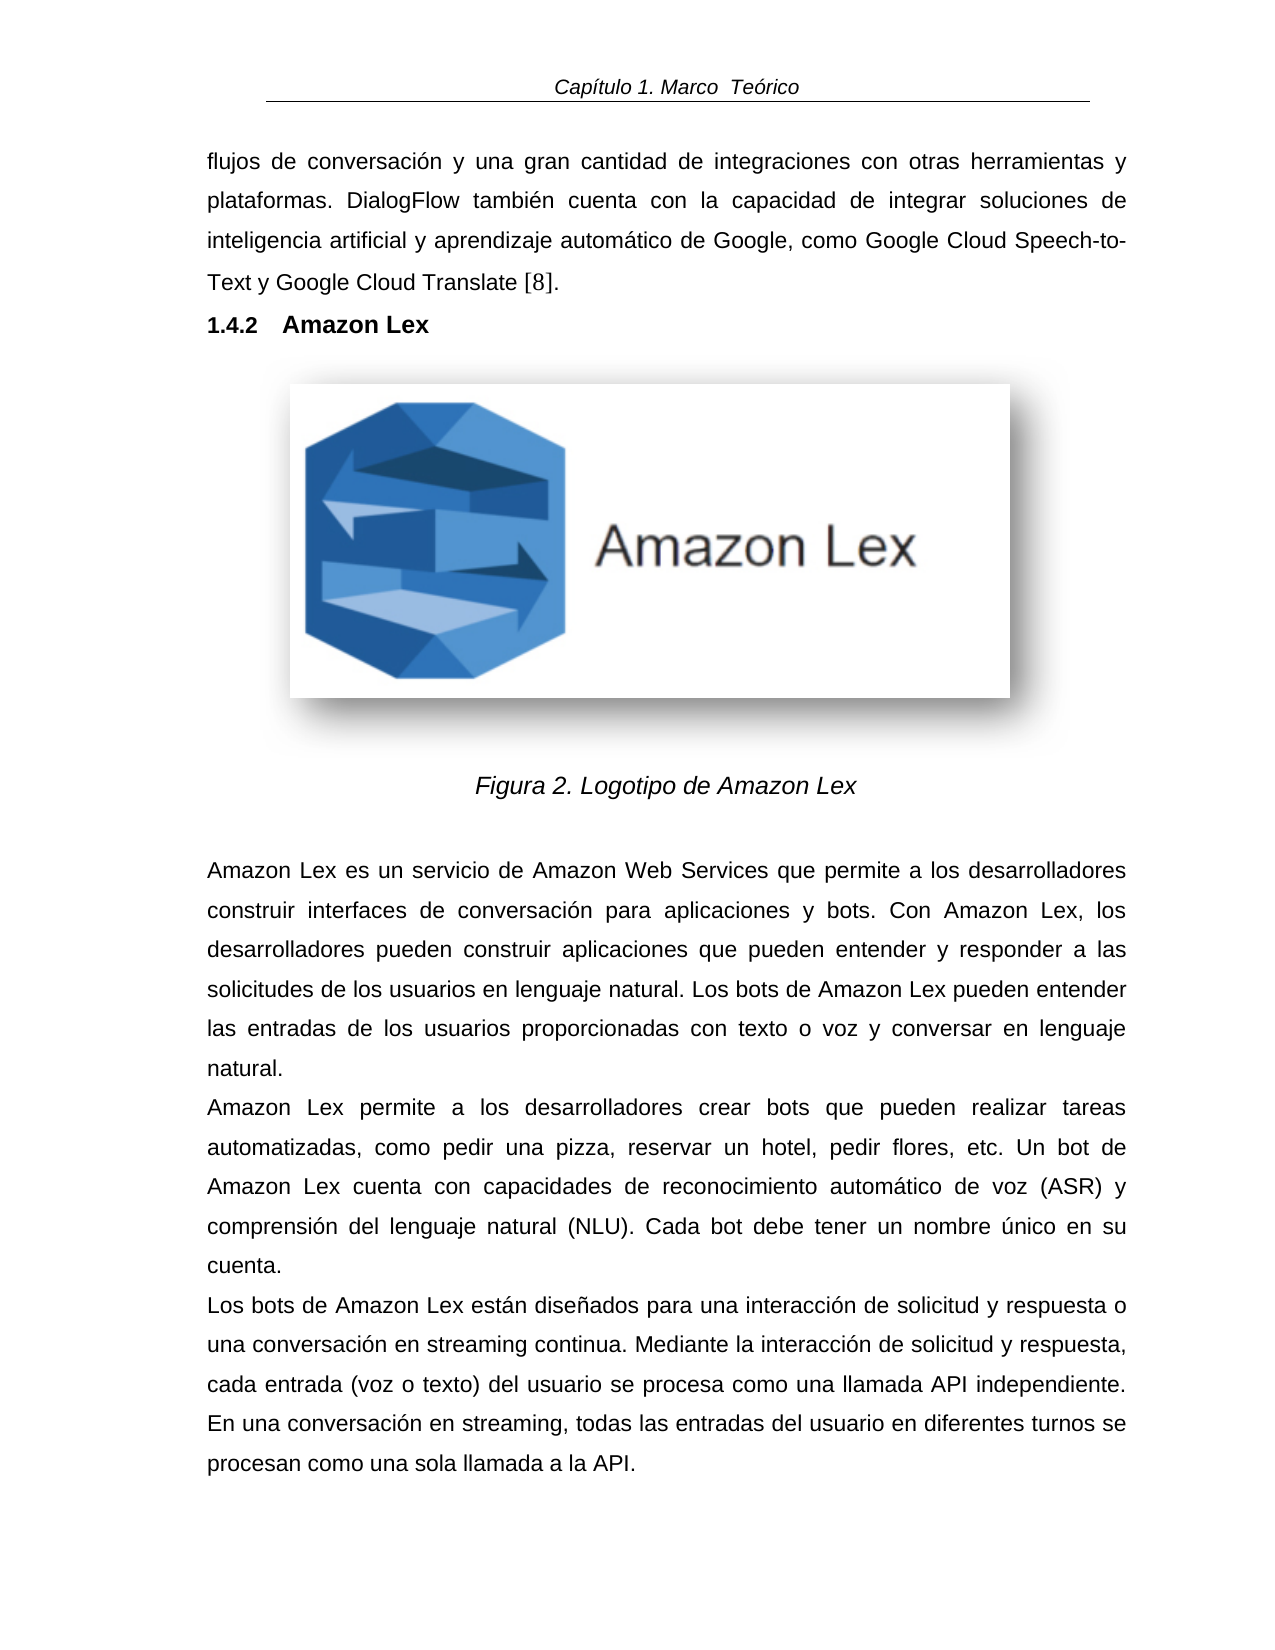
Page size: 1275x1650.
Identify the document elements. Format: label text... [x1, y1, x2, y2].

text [207, 148, 1127, 296]
text Los bots de Amazon Lex están diseñados para una interacción de solicitud y respuesta o una conversación en streaming continua. Mediante la interacción de solicitud y respuesta, cada entrada (voz o texto) del usuario se procesa como una llamada API independiente. En una conversación en streaming, todas las entradas del usuario en diferentes turnos se procesan como una sola llamada a la API. [207, 1292, 1127, 1476]
text Amazon Lex permite a los desarrolladores crear bots que pueden realizar tareas automatizadas, como pedir una pizza, reservar un hotel, pedir flores, etc. Un bot de Amazon Lex cuenta con capacidades de reconocimiento automático de voz (ASR) y comprensión del lenguaje natural (NLU). Cada bot debe tener un nombre único en su cuenta. [207, 1094, 1127, 1279]
text Amazon Lex es un servicio de Amazon Web Services que permite a los desarrolladores construir interfaces de conversación para aplicaciones y bots. Con Amazon Lex, los desarrolladores pueden construir aplicaciones que pueden entender y responder a las solicitudes de los usuarios en lenguaje natural. Los bots de Amazon Lex pueden entender las entradas de los usuarios proporcionadas con texto o voz y conversar en lenguaje natural. [207, 857, 1127, 1081]
picture [290, 384, 1010, 698]
subtitle Amazon Lex [207, 311, 1127, 339]
text Figura 2. Logotipo de Amazon Lex [207, 771, 1127, 800]
